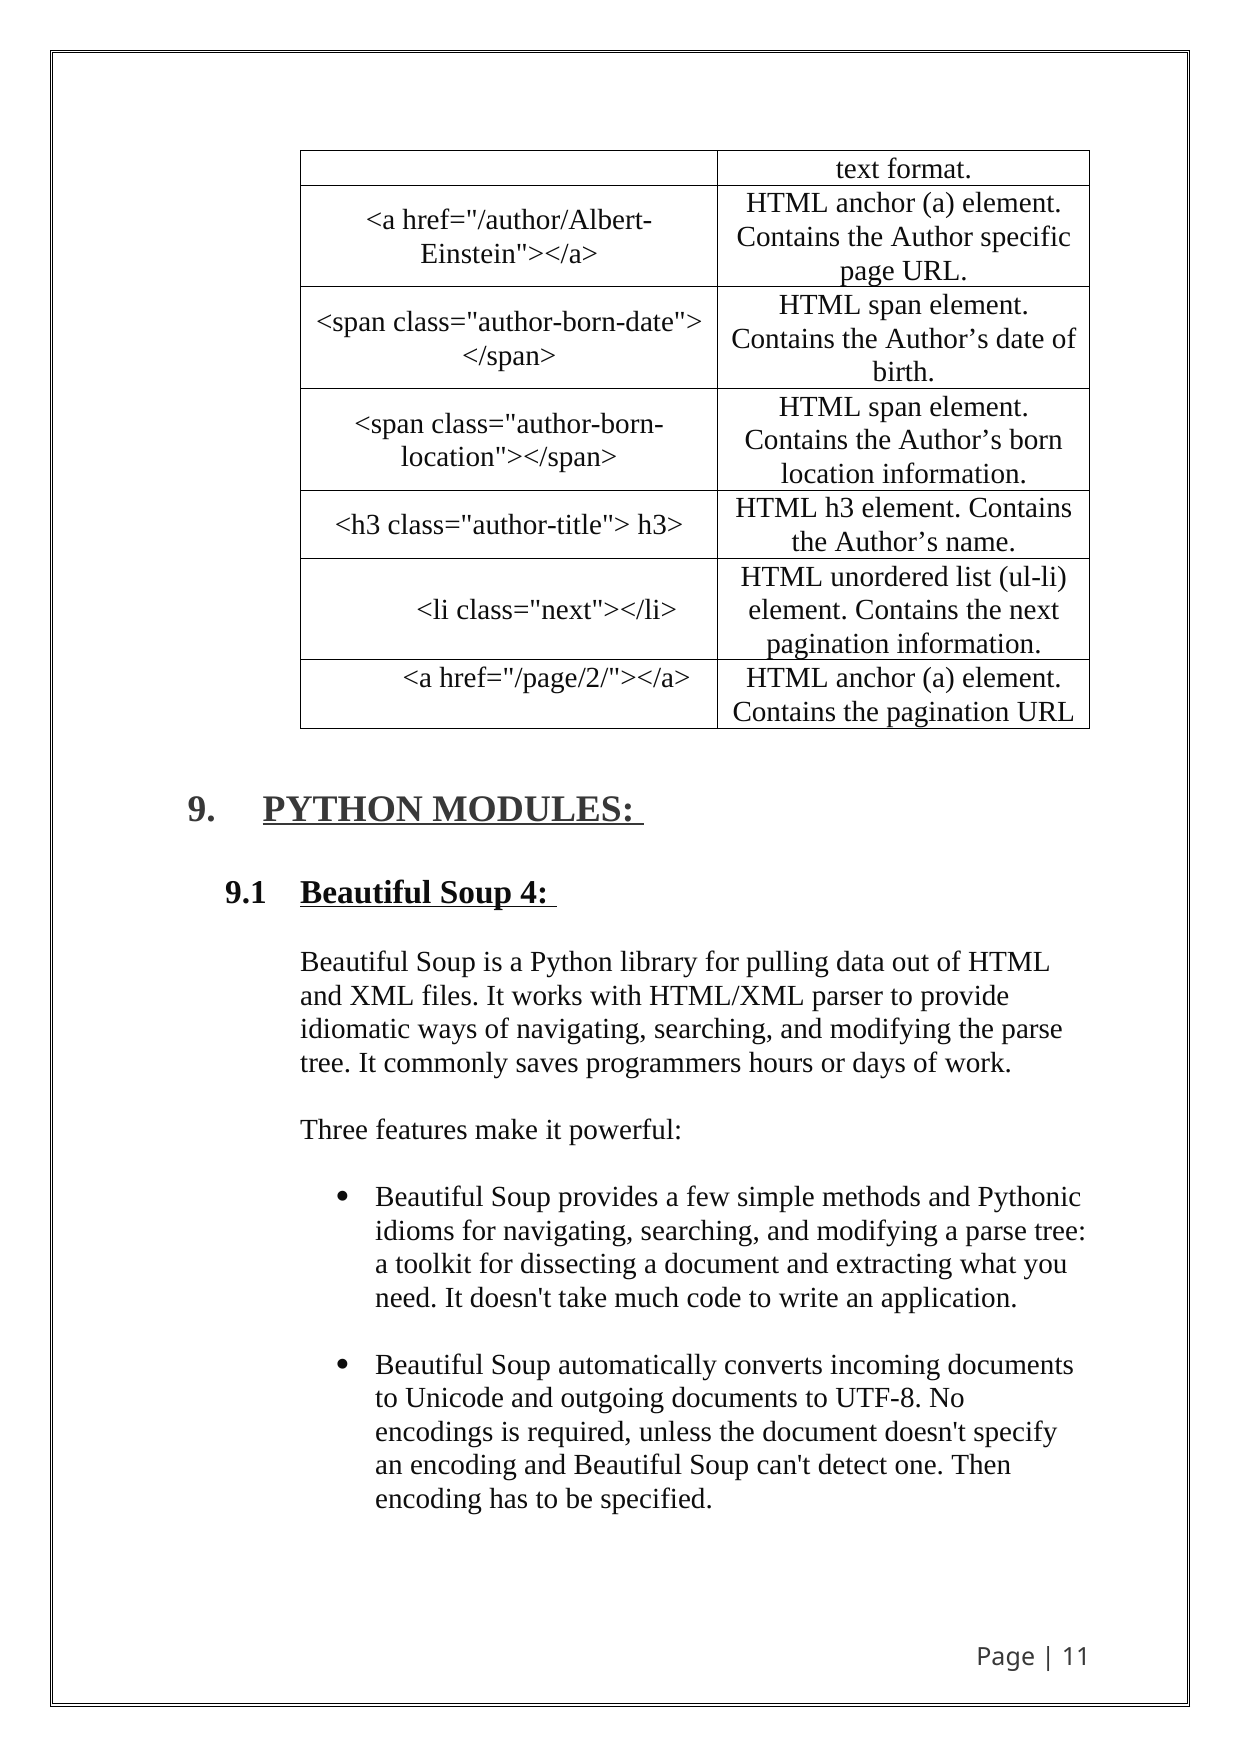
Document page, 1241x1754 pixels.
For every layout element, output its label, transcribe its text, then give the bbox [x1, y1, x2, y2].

table_cell <h3 class="author-title"> h3> [301, 491, 717, 558]
table_cell <span class="author-born-location"></span> [301, 389, 717, 489]
list Beautiful Soup automatically converts incoming documents to Unicode and outgoing documents to UTF-8. No encodings is required, unless the document doesn't specify an encoding and Beautiful Soup can't detect one. Then encoding has to be specified. [337, 1347, 1090, 1514]
list Three features make it powerful: [300, 1112, 1090, 1145]
table_cell <span class="author-born-date"> </span> [301, 287, 717, 388]
table_cell <a href="/page/2/"></a> [301, 660, 717, 727]
table_cell HTML h3 element. Contains the Author’s name. [718, 491, 1089, 558]
table_cell HTML anchor (a) element. Contains the pagination URL [718, 660, 1089, 727]
table_cell HTML span element. Contains the Author’s date of birth. [718, 287, 1089, 388]
table_cell <a href="/author/Albert-Einstein"></a> [301, 186, 717, 286]
table_cell <li class="next"></li> [301, 559, 717, 659]
table_cell HTML span element. Contains the Author’s born location information. [718, 389, 1089, 489]
table_cell HTML anchor (a) element. Contains the Author specific page URL. [718, 186, 1089, 286]
list Beautiful Soup is a Python library for pulling data out of HTML and XML files. It works with HTML/XML parser to provide idiomatic ways of navigating, searching, and modifying the parse tree. It commonly saves programmers hours or days of work. [300, 944, 1090, 1078]
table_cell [301, 151, 717, 184]
list Beautiful Soup provides a few simple methods and Pythonic idioms for navigating, searching, and modifying a parse tree: a toolkit for dissecting a document and extracting what you need. It doesn't take much code to write an application. [337, 1179, 1090, 1313]
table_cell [718, 151, 1089, 184]
table_cell HTML unordered list (ul-li) element. Contains the next pagination information. [718, 559, 1089, 659]
list PYTHON MODULES: [187, 786, 1090, 829]
list Beautiful Soup 4: [225, 872, 1090, 911]
